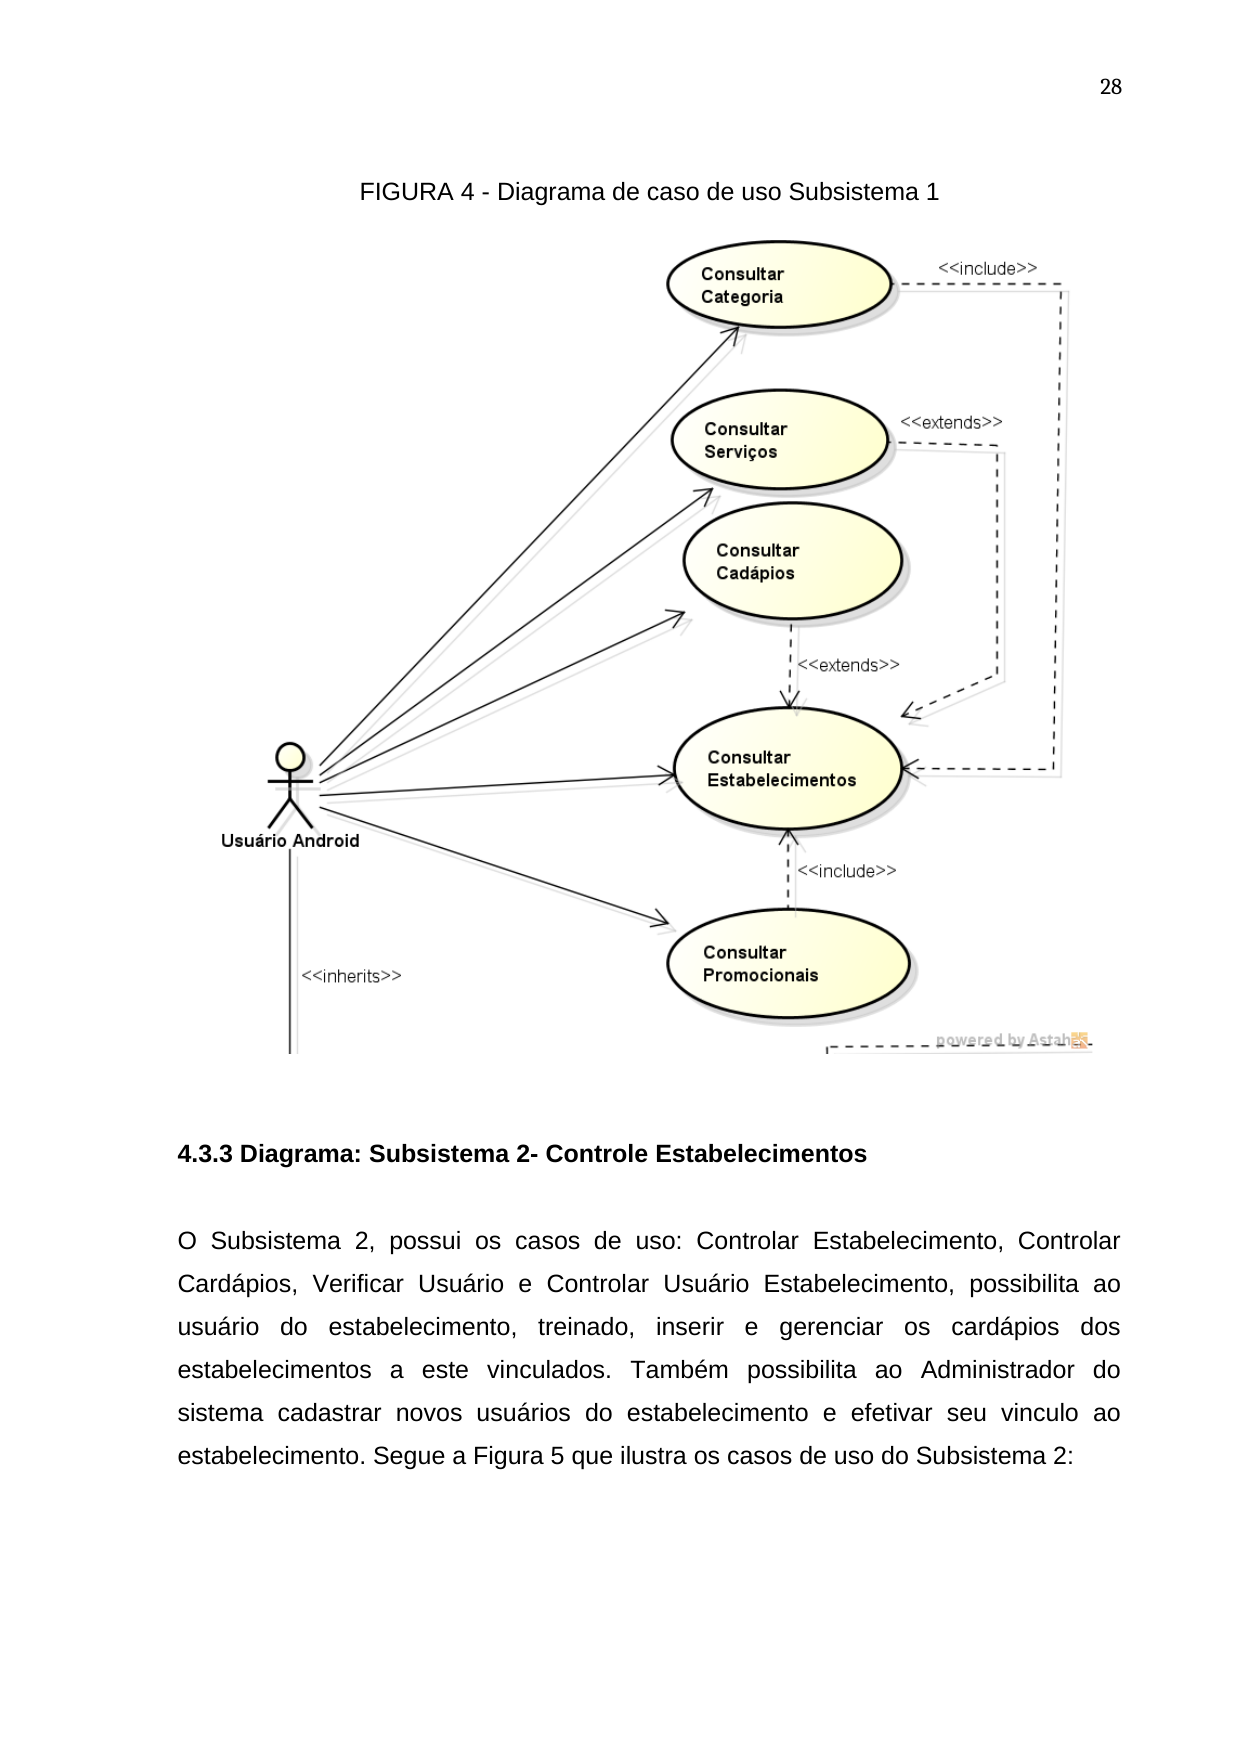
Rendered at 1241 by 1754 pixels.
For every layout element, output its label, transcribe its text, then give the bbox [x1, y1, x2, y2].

text O Subsistema 2, possui os casos de uso: Controlar Estabelecimento, Controlar Cardápios, Verificar Usuário e Controlar Usuário Estabelecimento, possibilita ao usuário do estabelecimento, treinado, inserir e gerenciar os cardápios dos estabelecimentos a este vinculados. Também possibilita ao Administrador do sistema cadastrar novos usuários do estabelecimento e efetivar seu vinculo ao estabelecimento. Segue a Figura 5 que ilustra os casos de uso do Subsistema 2: [177, 1226, 1122, 1470]
text 4.3.3 Diagrama: Subsistema 2- Controle Estabelecimentos [177, 1139, 1122, 1168]
text FIGURA 4 - Diagrama de caso de uso Subsistema 1 [177, 177, 1122, 206]
